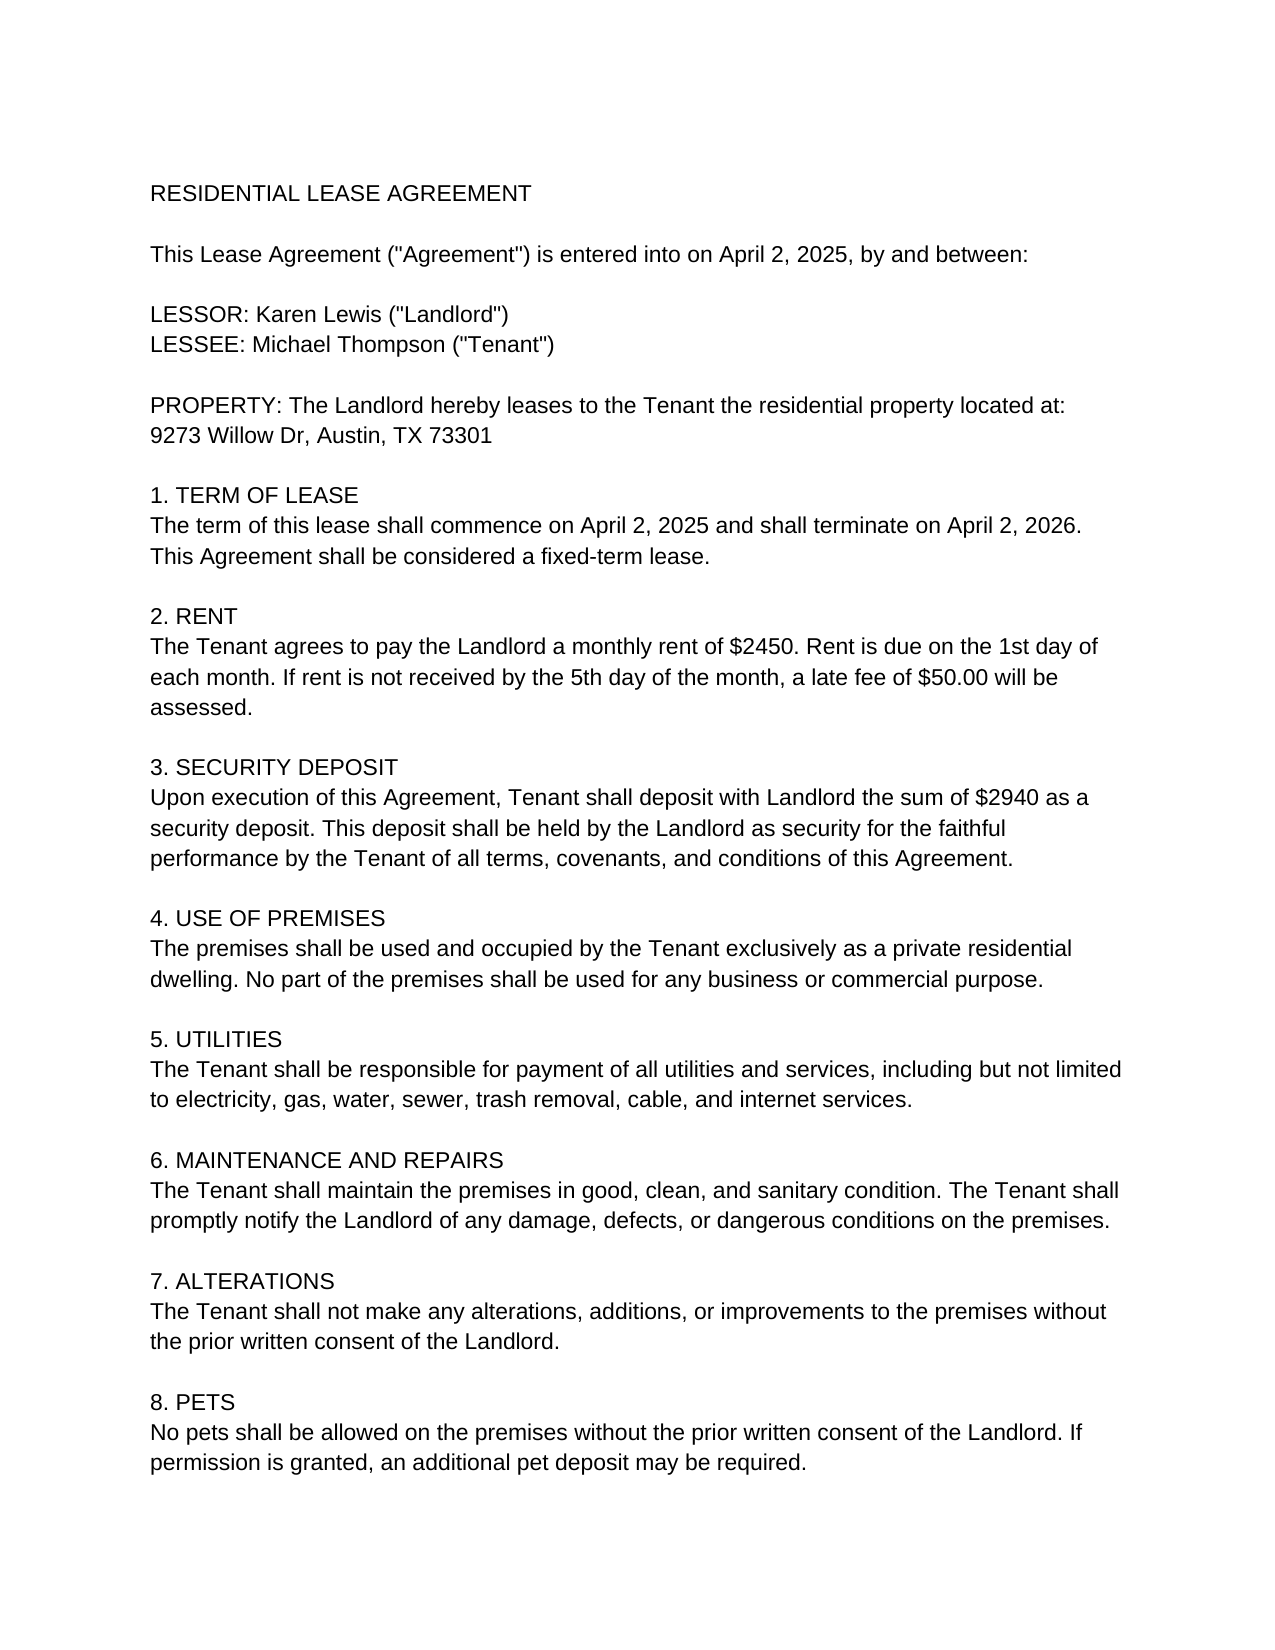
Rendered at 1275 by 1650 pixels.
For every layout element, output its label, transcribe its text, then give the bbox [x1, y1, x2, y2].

text The premises shall be used and occupied by the Tenant exclusively as a private residential dwelling. No part of the premises shall be used for any business or commercial purpose. [150, 935, 1125, 992]
text The Tenant shall not make any alterations, additions, or improvements to the premises without the prior written consent of the Landlord. [150, 1298, 1125, 1354]
text 9273 Willow Dr, Austin, TX 73301 [150, 422, 1125, 448]
text 3. SECURITY DEPOSIT [150, 754, 1125, 781]
text The Tenant shall maintain the premises in good, clean, and sanitary condition. The Tenant shall promptly notify the Landlord of any damage, defects, or dangerous conditions on the premises. [150, 1177, 1125, 1234]
text No pets shall be allowed on the premises without the prior written consent of the Landlord. If permission is granted, an additional pet deposit may be required. [150, 1419, 1125, 1475]
text LESSOR: Karen Lewis ("Landlord") [150, 301, 1125, 327]
text 5. UTILITIES [150, 1026, 1125, 1052]
text PROPERTY: The Landlord hereby leases to the Tenant the residential property located at: [150, 392, 1125, 418]
text LESSEE: Michael Thompson ("Tenant") [150, 331, 1125, 358]
text 7. ALTERATIONS [150, 1268, 1125, 1294]
text The Tenant shall be responsible for payment of all utilities and services, including but not limited to electricity, gas, water, sewer, trash removal, cable, and internet services. [150, 1056, 1125, 1113]
text The term of this lease shall commence on April 2, 2025 and shall terminate on April 2, 2026. This Agreement shall be considered a fixed-term lease. [150, 512, 1125, 569]
text 1. TERM OF LEASE [150, 482, 1125, 509]
text The Tenant agrees to pay the Landlord a monthly rent of $2450. Rent is due on the 1st day of each month. If rent is not received by the 5th day of the month, a late fee of $50.00 will be assessed. [150, 633, 1125, 720]
text RESIDENTIAL LEASE AGREEMENT [150, 180, 1125, 207]
text 8. PETS [150, 1388, 1125, 1415]
text 6. MAINTENANCE AND REPAIRS [150, 1147, 1125, 1173]
text This Lease Agreement ("Agreement") is entered into on April 2, 2025, by and between: [150, 241, 1125, 267]
text 2. RENT [150, 603, 1125, 629]
text Upon execution of this Agreement, Tenant shall deposit with Landlord the sum of $2940 as a security deposit. This deposit shall be held by the Landlord as security for the faithful performance by the Tenant of all terms, covenants, and conditions of this Agreement. [150, 784, 1125, 871]
text 4. USE OF PREMISES [150, 905, 1125, 932]
